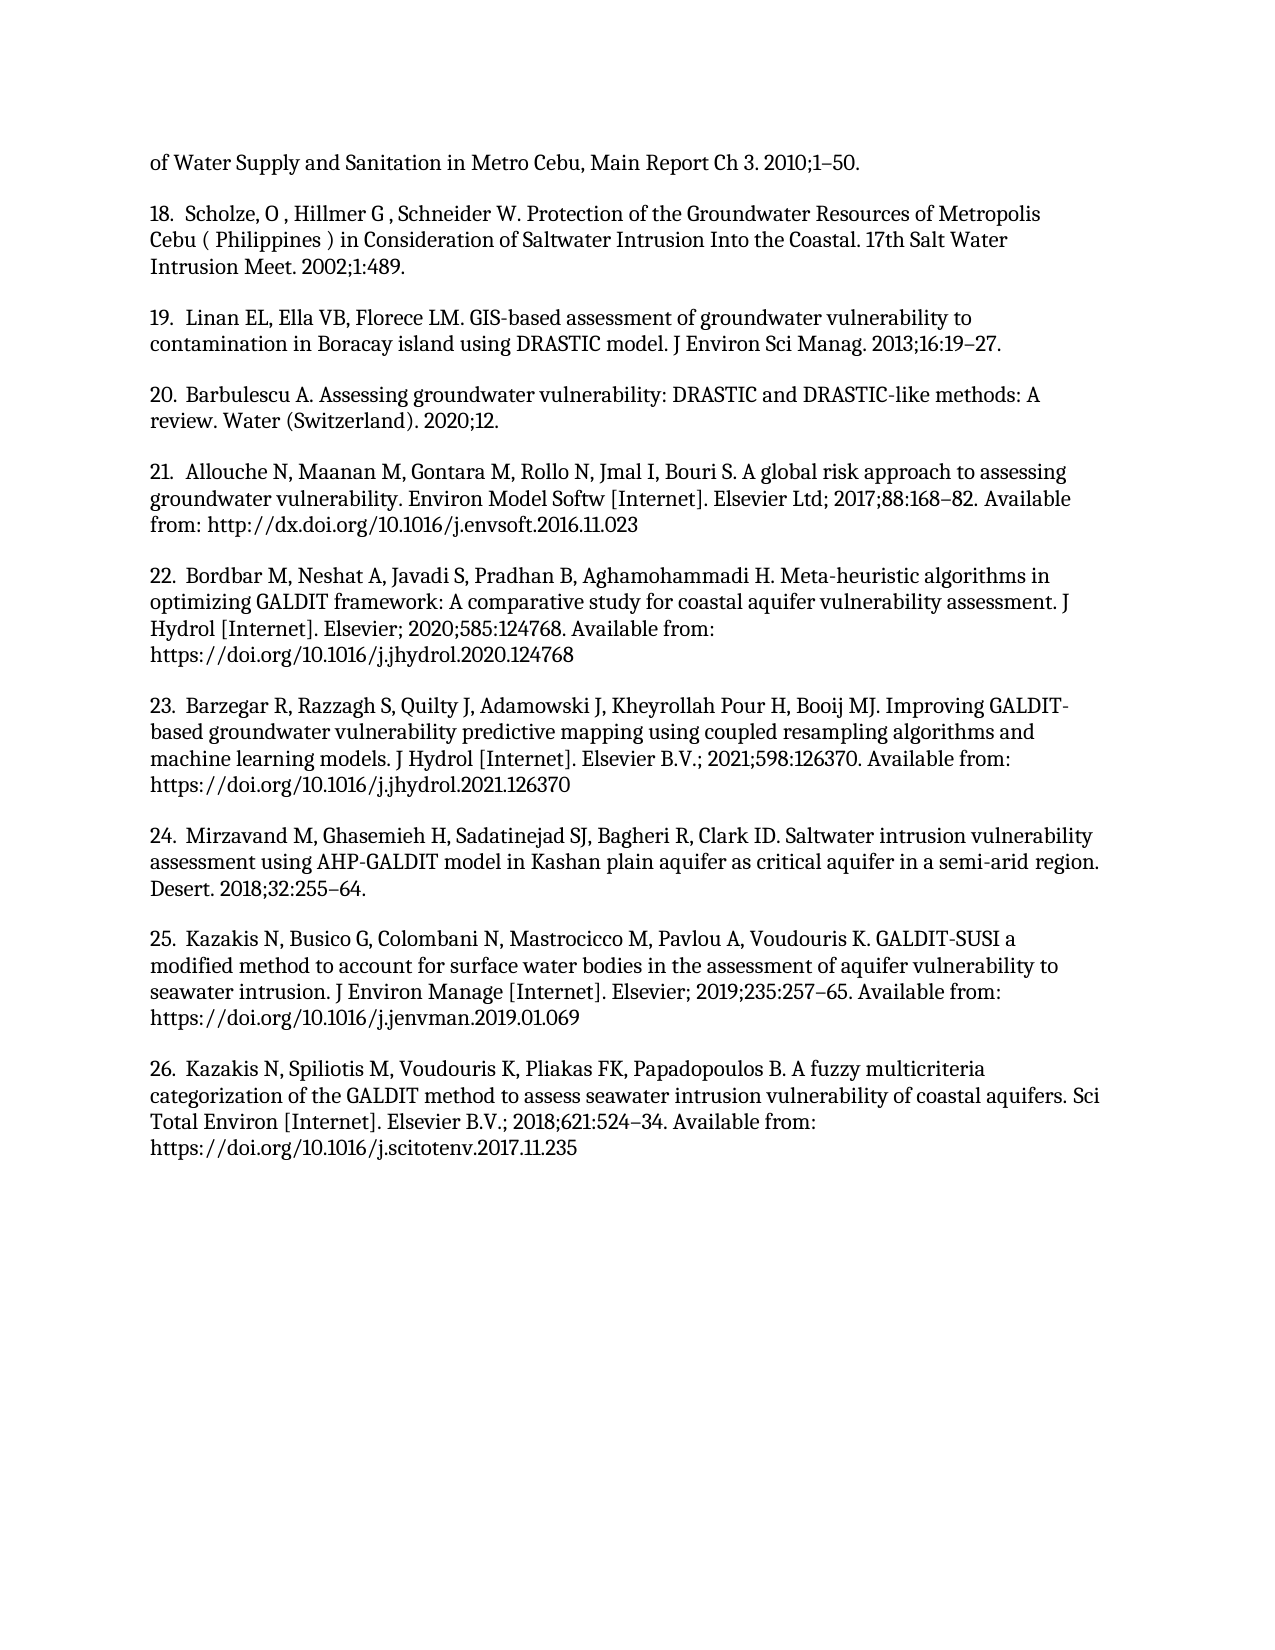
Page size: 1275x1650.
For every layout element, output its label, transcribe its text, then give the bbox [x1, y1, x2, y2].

list Scholze, O , Hillmer G , Schneider W. Protection of the Groundwater Resources of Metropolis Cebu ( Philippines ) in Consideration of Saltwater Intrusion Into the Coastal. 17th Salt Water Intrusion Meet. 2002;1:489. [150, 201, 1082, 280]
list Kazakis N, Spiliotis M, Voudouris K, Pliakas FK, Papadopoulos B. A fuzzy multicriteria categorization of the GALDIT method to assess seawater intrusion vulnerability of coastal aquifers. Sci Total Environ [Internet]. Elsevier B.V.; 2018;621:524–34. Available from: https://doi.org/10.1016/j.scitotenv.2017.11.235 [150, 1056, 1114, 1162]
list Bordbar M, Neshat A, Javadi S, Pradhan B, Aghamohammadi H. Meta-heuristic algorithms in optimizing GALDIT framework: A comparative study for coastal aquifer vulnerability assessment. J Hydrol [Internet]. Elsevier; 2020;585:124768. Available from: https://doi.org/10.1016/j.jhydrol.2020.124768 [150, 563, 1112, 668]
list Linan EL, Ella VB, Florece LM. GIS-based assessment of groundwater vulnerability to contamination in Boracay island using DRASTIC model. J Environ Sci Manag. 2013;16:19–27. [150, 304, 1053, 357]
list Barbulescu A. Assessing groundwater vulnerability: DRASTIC and DRASTIC-like methods: A review. Water (Switzerland). 2020;12. [150, 382, 1079, 434]
list Barzegar R, Razzagh S, Quilty J, Adamowski J, Kheyrollah Pour H, Booij MJ. Improving GALDIT- based groundwater vulnerability predictive mapping using coupled resampling algorithms and machine learning models. J Hydrol [Internet]. Elsevier B.V.; 2021;598:126370. Available from: https://doi.org/10.1016/j.jhydrol.2021.126370 [150, 693, 1103, 798]
list Allouche N, Maanan M, Gontara M, Rollo N, Jmal I, Bouri S. A global risk approach to assessing groundwater vulnerability. Environ Model Softw [Internet]. Elsevier Ltd; 2017;88:168–82. Available from: http://dx.doi.org/10.1016/j.envsoft.2016.11.023 [150, 459, 1094, 538]
list Kazakis N, Busico G, Colombani N, Mastrocicco M, Pavlou A, Voudouris K. GALDIT-SUSI a modified method to account for surface water bodies in the assessment of aquifer vulnerability to seawater intrusion. J Environ Manage [Internet]. Elsevier; 2019;235:257–65. Available from: https://doi.org/10.1016/j.jenvman.2019.01.069 [150, 926, 1101, 1031]
list Mirzavand M, Ghasemieh H, Sadatinejad SJ, Bagheri R, Clark ID. Saltwater intrusion vulnerability assessment using AHP-GALDIT model in Kashan plain aquifer as critical aquifer in a semi-arid region. Desert. 2018;32:255–64. [150, 823, 1124, 902]
text of Water Supply and Sanitation in Metro Cebu, Main Report Ch 3. 2010;1–50. [150, 150, 1152, 176]
